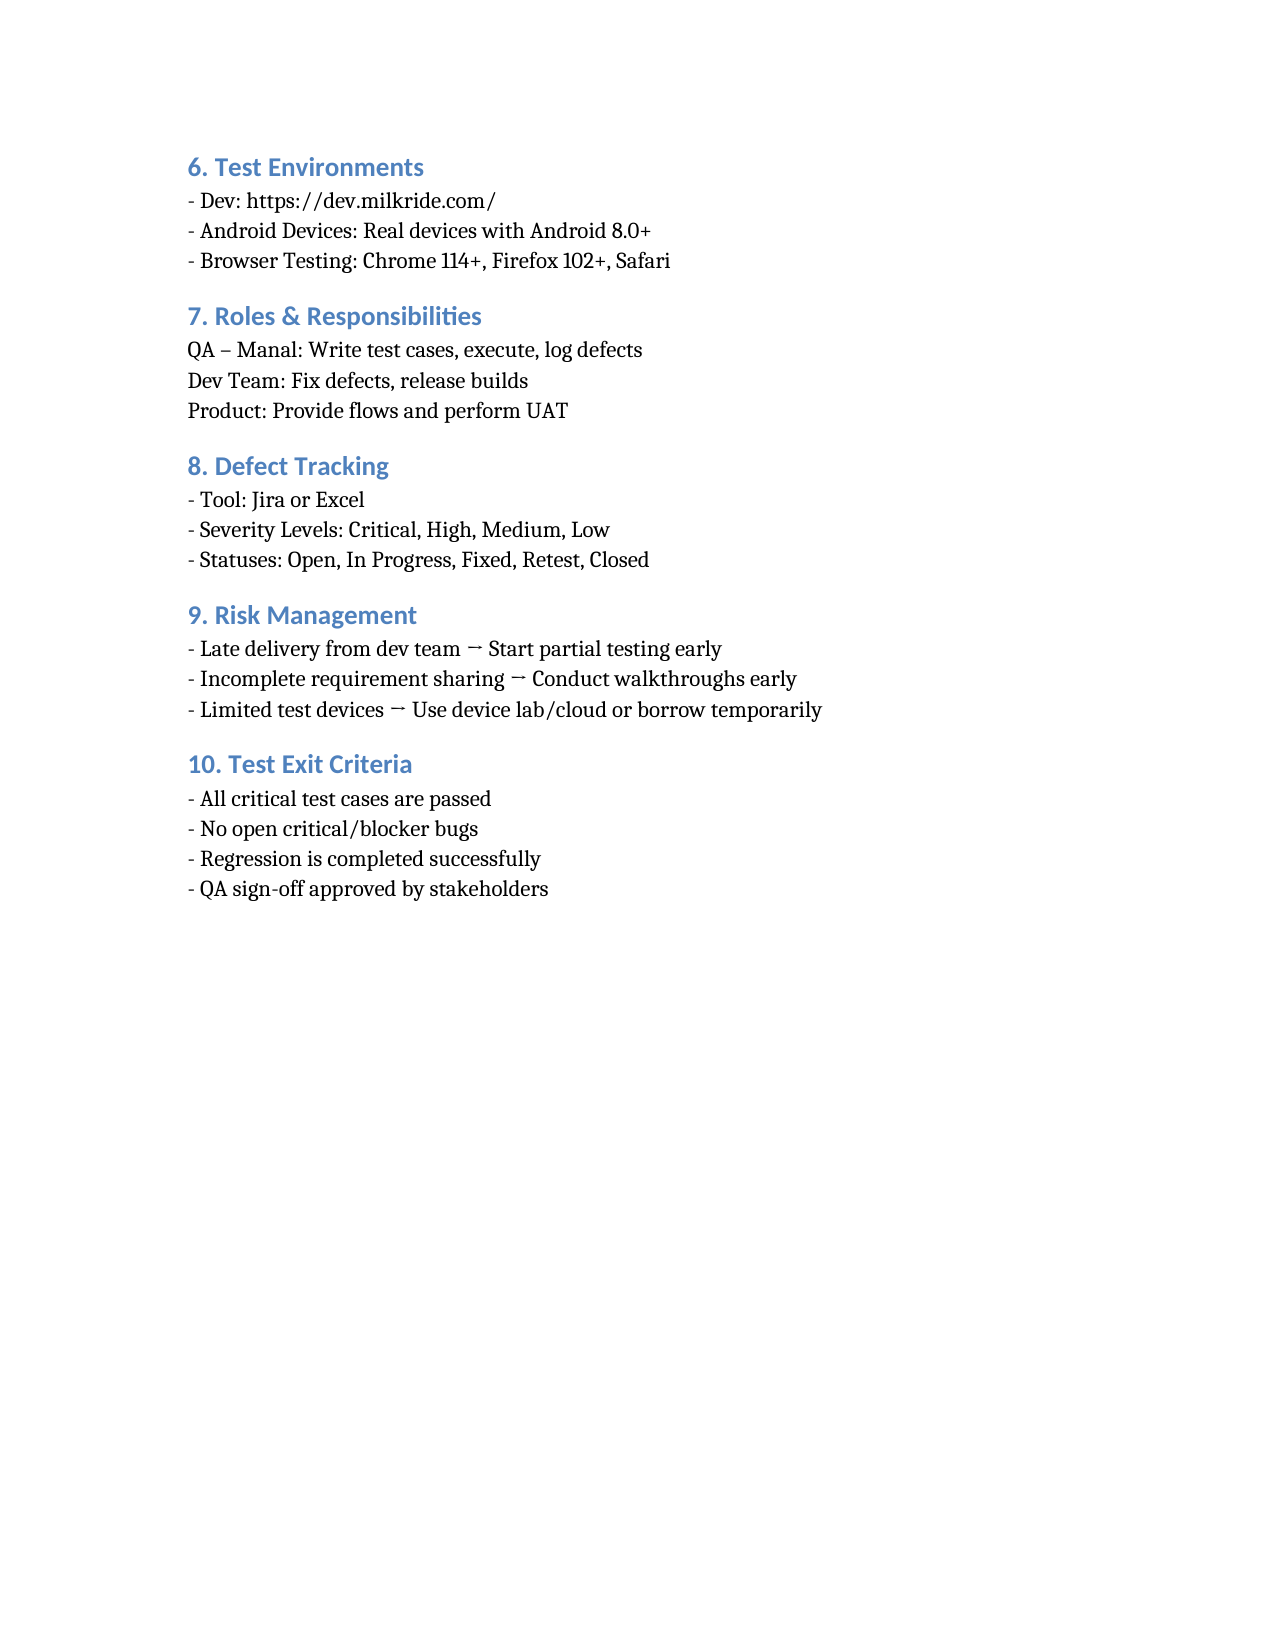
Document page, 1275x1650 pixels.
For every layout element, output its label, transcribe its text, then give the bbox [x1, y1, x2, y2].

subtitle 6. Test Environments [187, 150, 1087, 183]
subtitle 9. Risk Management [187, 598, 1087, 631]
text QA – Manal: Write test cases, execute, log defects Dev Team: Fix defects, release builds Product: Provide flows and perform UAT [187, 337, 1087, 424]
subtitle 10. Test Exit Criteria [187, 747, 1087, 781]
text - Tool: Jira or Excel - Severity Levels: Critical, High, Medium, Low - Statuses: Open, In Progress, Fixed, Retest, Closed [187, 487, 1087, 573]
text - Dev: https://dev.milkride.com/ - Android Devices: Real devices with Android 8.0+ - Browser Testing: Chrome 114+, Firefox 102+, Safari [187, 188, 1087, 275]
text - All critical test cases are passed - No open critical/blocker bugs - Regression is completed successfully - QA sign-off approved by stakeholders [187, 785, 1087, 902]
text - Late delivery from dev team → Start partial testing early - Incomplete requirement sharing → Conduct walkthroughs early - Limited test devices → Use device lab/cloud or borrow temporarily [187, 636, 1087, 723]
subtitle 8. Defect Tracking [187, 449, 1087, 482]
subtitle 7. Roles & Responsibilities [187, 299, 1087, 332]
